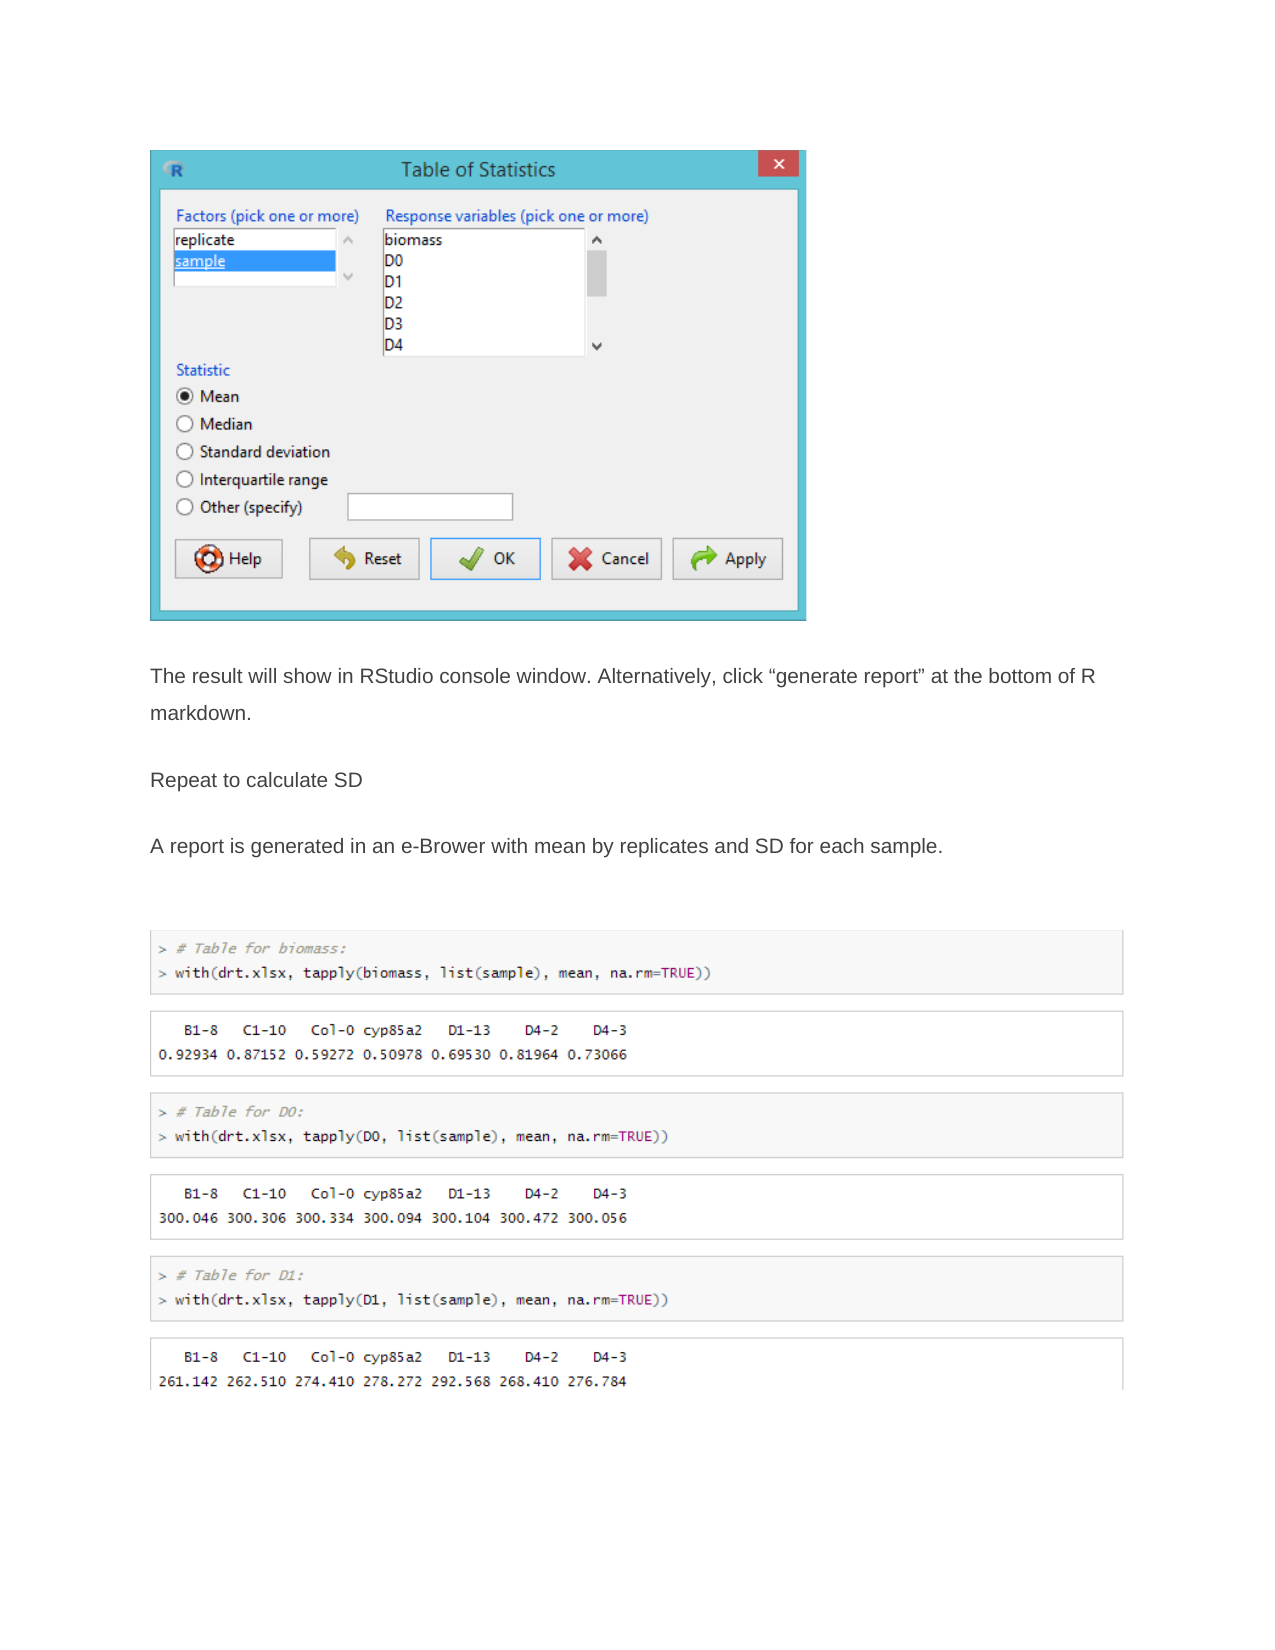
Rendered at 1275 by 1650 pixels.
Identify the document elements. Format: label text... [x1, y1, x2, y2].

text A report is generated in an e-Brower with mean by replicates and SD for each sample. [150, 821, 1125, 858]
picture [150, 150, 807, 621]
text Repeat to calculate SD [150, 754, 1125, 792]
text The result will show in RStudio console window. Alternatively, click “generate report” at the bottom of R markdown. [150, 650, 1125, 725]
picture [150, 930, 1125, 1390]
